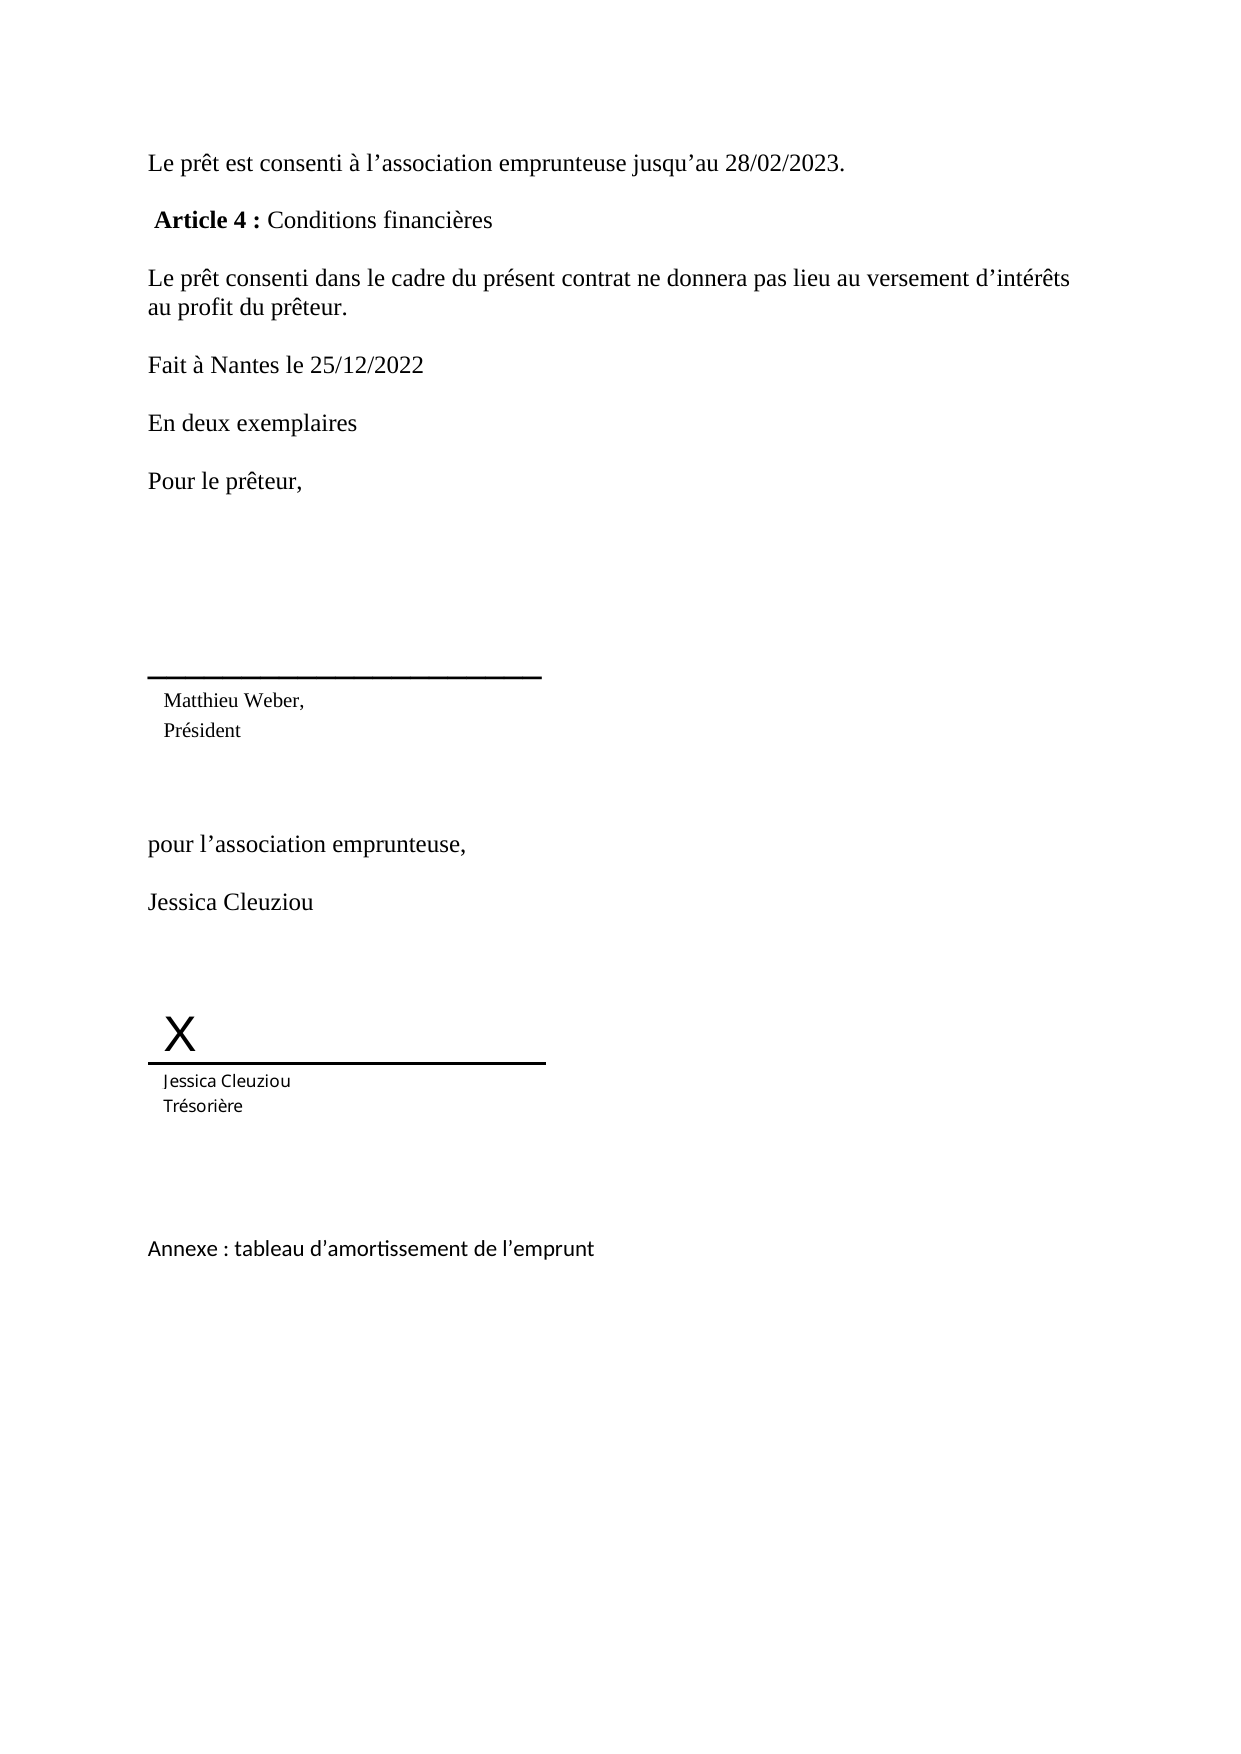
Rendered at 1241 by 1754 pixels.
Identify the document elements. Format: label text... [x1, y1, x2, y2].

text Pour le prêteur, [148, 466, 1093, 495]
text En deux exemplaires [148, 408, 1093, 437]
text Matthieu Weber, [148, 688, 1093, 712]
text _____________________ [148, 640, 1093, 683]
text Le prêt consenti dans le cadre du présent contrat ne donnera pas lieu au versement d’intérêts au profit du prêteur. [148, 263, 1093, 321]
text Fait à Nantes le 25/12/2022 [148, 350, 1093, 379]
text Annexe : tableau d’amortissement de l’emprunt [148, 1234, 1093, 1262]
text Jessica Cleuziou [148, 887, 1093, 916]
text pour l’association emprunteuse, [148, 829, 1093, 858]
text Le prêt est consenti à l’association emprunteuse jusqu’au 28/02/2023. [148, 148, 1093, 176]
text Article 4 : Conditions financières [148, 206, 1093, 234]
text Président [148, 718, 1093, 742]
